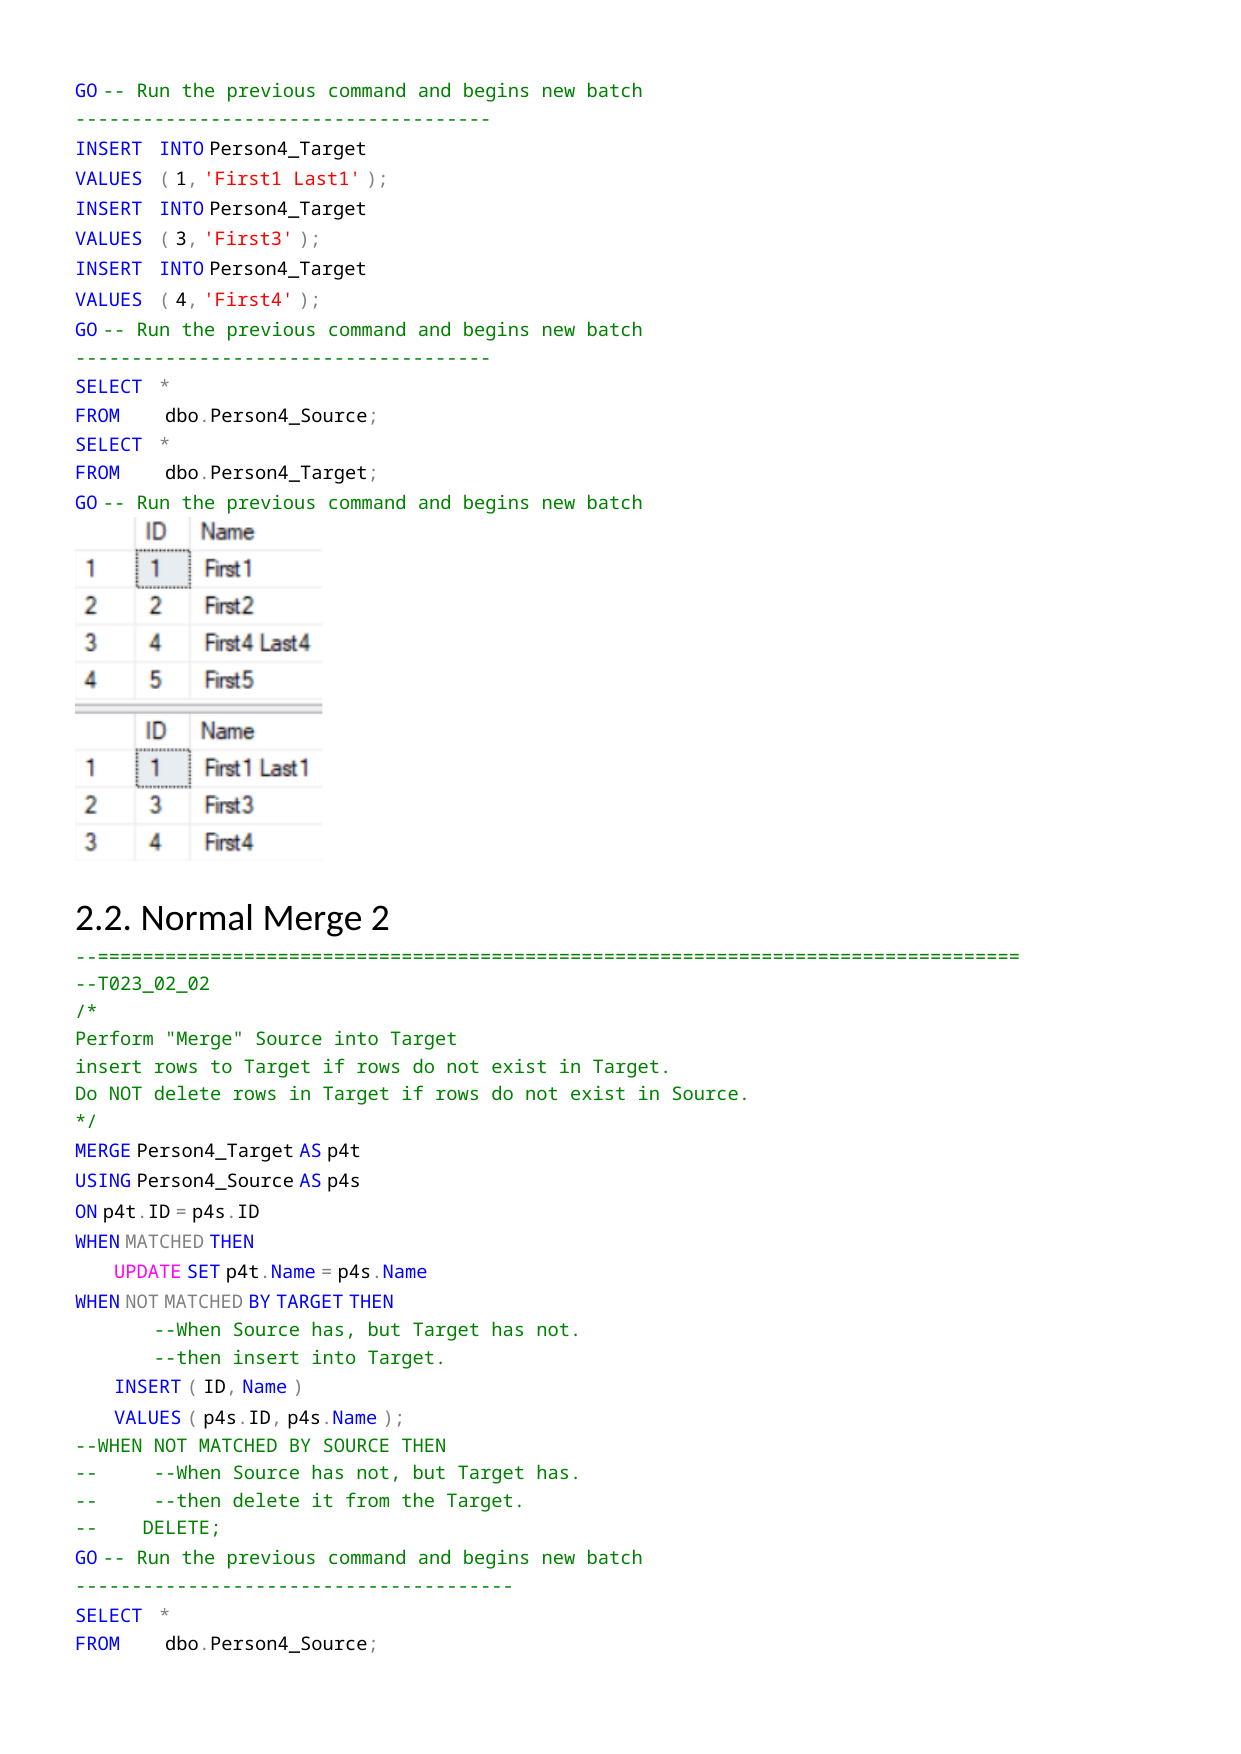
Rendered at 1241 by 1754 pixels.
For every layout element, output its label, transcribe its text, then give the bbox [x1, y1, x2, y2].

text INSERT INTO Person4_Target [75, 253, 1165, 282]
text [75, 75, 1165, 103]
text -- --then delete it from the Target. [75, 1487, 1165, 1513]
text --then insert into Target. [75, 1344, 1165, 1370]
text --------------------------------------- [75, 1572, 1165, 1598]
text SELECT * [75, 1600, 1165, 1628]
text 2.2. Normal Merge 2 [75, 893, 1165, 939]
text --WHEN NOT MATCHED BY SOURCE THEN [75, 1432, 1165, 1458]
text FROM dbo.Person4_Source; [75, 1630, 1165, 1656]
text UPDATE SET p4t.Name = p4s.Name [75, 1256, 1165, 1284]
text ------------------------------------- [75, 105, 1165, 131]
text WHEN NOT MATCHED BY TARGET THEN [75, 1286, 1165, 1314]
text -- DELETE; [75, 1514, 1165, 1540]
text FROM dbo.Person4_Source; [75, 402, 1165, 427]
text VALUES ( 1, 'First1 Last1' ); [75, 163, 1165, 191]
picture [75, 517, 323, 861]
text SELECT * [75, 429, 1165, 457]
text INSERT INTO Person4_Target [75, 193, 1165, 221]
text --When Source has, but Target has not. [75, 1317, 1165, 1342]
text GO -- Run the previous command and begins new batch [75, 487, 1165, 515]
text --================================================================================== [75, 943, 1165, 968]
text SELECT * [75, 372, 1165, 400]
text VALUES ( p4s.ID, p4s.Name ); [75, 1402, 1165, 1430]
text ------------------------------------- [75, 344, 1165, 370]
text GO -- Run the previous command and begins new batch [75, 314, 1165, 342]
text FROM dbo.Person4_Target; [75, 459, 1165, 485]
text Perform "Merge" Source into Target [75, 1025, 1165, 1051]
text --T023_02_02 [75, 970, 1165, 996]
text VALUES ( 4, 'First4' ); [75, 284, 1165, 312]
text WHEN MATCHED THEN [75, 1226, 1165, 1254]
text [75, 1542, 1165, 1570]
text MERGE Person4_Target AS p4t [75, 1135, 1165, 1163]
text USING Person4_Source AS p4s [75, 1166, 1165, 1194]
text insert rows to Target if rows do not exist in Target. [75, 1053, 1165, 1078]
text /* [75, 998, 1165, 1023]
text -- --When Source has not, but Target has. [75, 1459, 1165, 1485]
text INSERT ( ID, Name ) [75, 1372, 1165, 1400]
text */ [75, 1108, 1165, 1133]
text ON p4t.ID = p4s.ID [75, 1196, 1165, 1224]
text INSERT INTO Person4_Target [75, 133, 1165, 161]
text VALUES ( 3, 'First3' ); [75, 223, 1165, 251]
text Do NOT delete rows in Target if rows do not exist in Source. [75, 1080, 1165, 1106]
